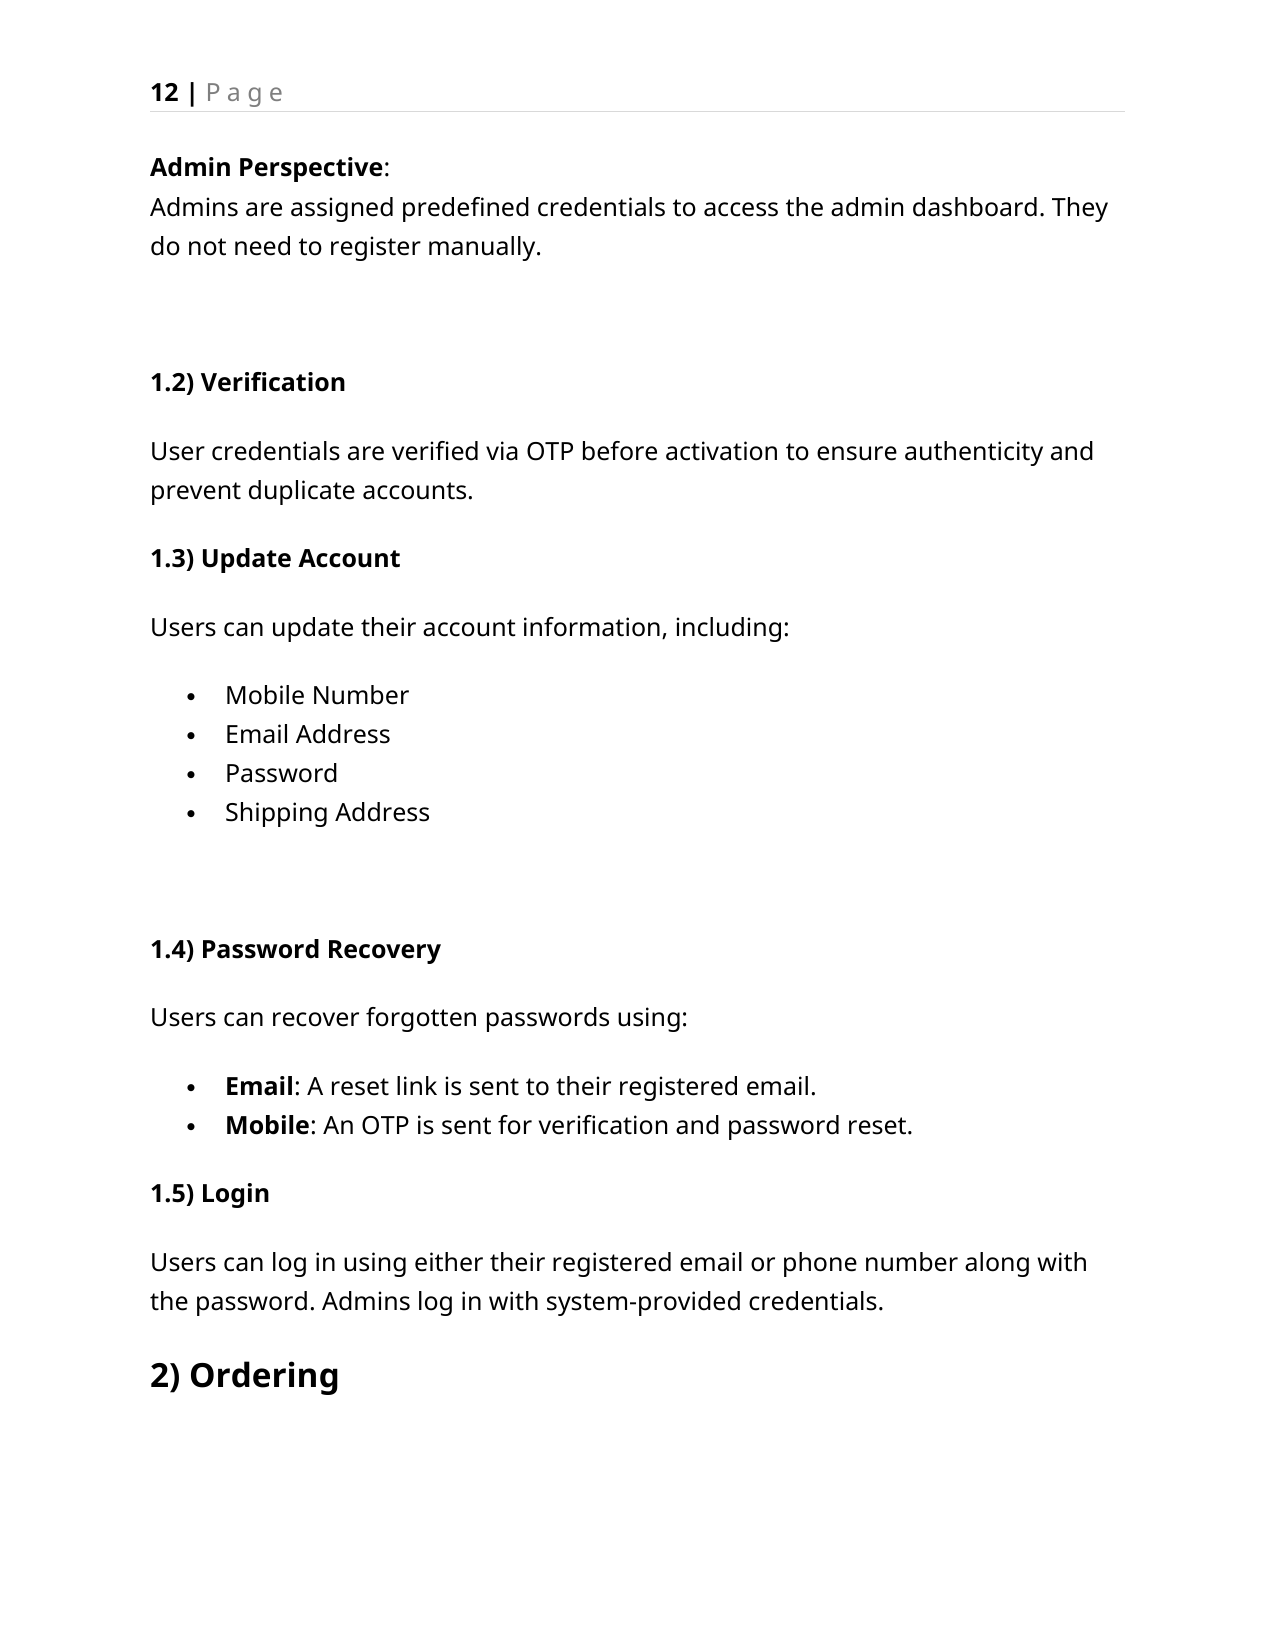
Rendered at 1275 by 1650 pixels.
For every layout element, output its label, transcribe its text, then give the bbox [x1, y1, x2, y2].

text Admin Perspective: Admins are assigned predefined credentials to access the admin dashboard. They do not need to register manually. [150, 150, 1125, 262]
text 1.4) Password Recovery [150, 932, 1125, 966]
list Mobile Number [187, 677, 1125, 712]
text 2) Ordering [150, 1352, 1125, 1397]
text Users can update their account information, including: [150, 609, 1125, 643]
text 1.2) Verification [150, 365, 1125, 399]
text User credentials are verified via OTP before activation to ensure authenticity and prevent duplicate accounts. [150, 433, 1125, 507]
list Email Address [187, 717, 1125, 751]
list Password [187, 756, 1125, 790]
list Email: A reset link is sent to their registered email. [187, 1068, 1125, 1102]
list Shipping Address [187, 795, 1125, 829]
text 1.5) Login [150, 1176, 1125, 1210]
text Users can recover forgotten passwords using: [150, 1000, 1125, 1034]
text Users can log in using either their registered email or phone number along with the password. Admins log in with system-provided credentials. [150, 1244, 1125, 1317]
list Mobile: An OTP is sent for verification and password reset. [187, 1107, 1125, 1142]
text 1.3) Update Account [150, 541, 1125, 575]
